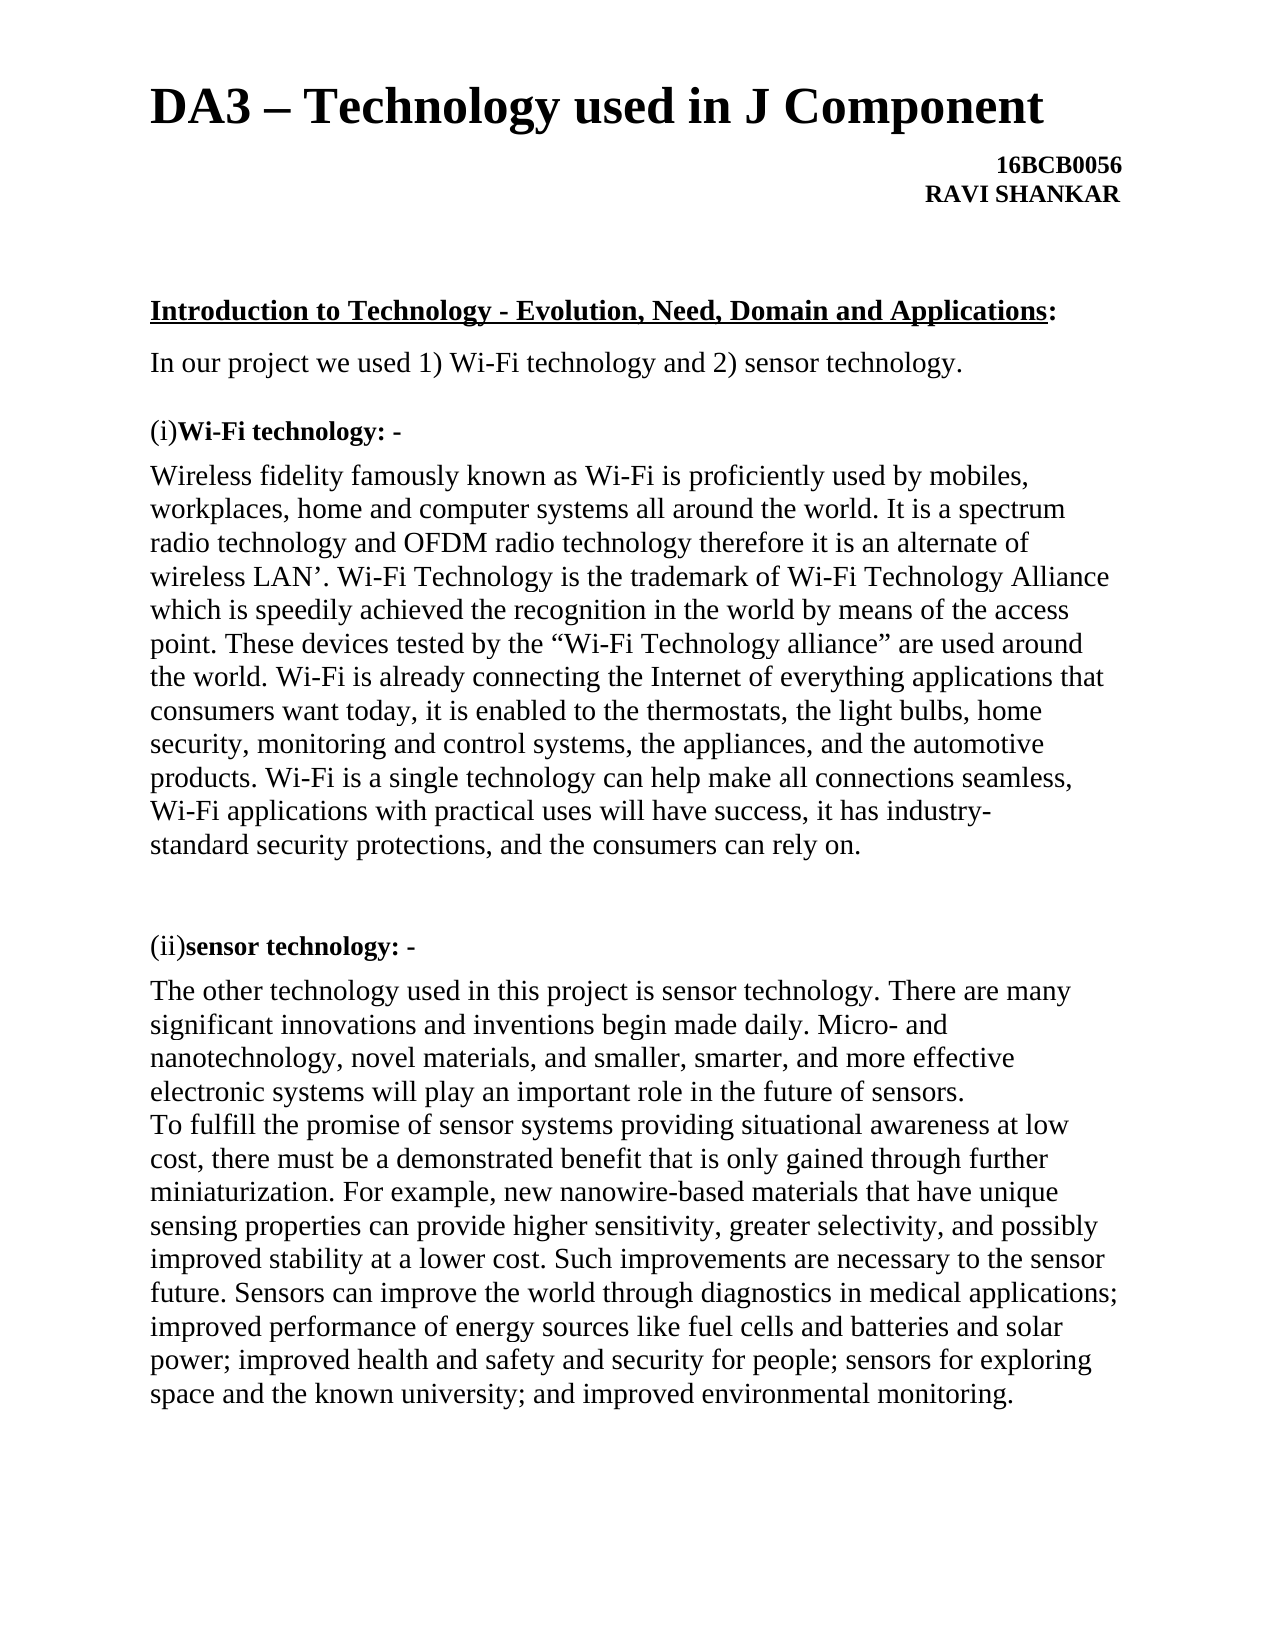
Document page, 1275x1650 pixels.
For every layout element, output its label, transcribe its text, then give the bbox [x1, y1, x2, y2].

text 16BCB0056 [150, 150, 1125, 179]
text (ii)sensor technology: - [150, 928, 1125, 961]
text Introduction to Technology - Evolution, Need, Domain and Applications: [150, 293, 1125, 326]
text The other technology used in this project is sensor technology. There are many significant innovations and inventions begin made daily. Micro- and nanotechnology, novel materials, and smaller, smarter, and more effective electronic systems will play an important role in the future of sensors. [948, 973, 1125, 1107]
text (i)Wi-Fi technology: - [150, 413, 1125, 446]
text To fulfill the promise of sensor systems providing situational awareness at low cost, there must be a demonstrated benefit that is only gained through further miniaturization. For example, new nanowire-based materials that have unique sensing properties can provide higher sensitivity, greater selectivity, and possibly improved stability at a lower cost. Such improvements are necessary to the sensor future. Sensors can improve the world through diagnostics in medical applications; improved performance of energy sources like fuel cells and batteries and solar power; improved health and safety and security for people; sensors for exploring space and the known university; and improved environmental monitoring. [150, 1107, 1125, 1409]
text In our project we used 1) Wi-Fi technology and 2) sensor technology. [150, 346, 1125, 379]
text RAVI SHANKAR [150, 179, 1125, 207]
text Wireless fidelity famously known as Wi-Fi is proficiently used by mobiles, workplaces, home and computer systems all around the world. It is a spectrum radio technology and OFDM radio technology therefore it is an alternate of wireless LAN’. Wi-Fi Technology is the trademark of Wi-Fi Technology Alliance which is speedily achieved the recognition in the world by means of the access point. These devices tested by the “Wi-Fi Technology alliance” are used around the world. Wi-Fi is already connecting the Internet of everything applications that consumers want today, it is enabled to the thermostats, the light bulbs, home security, monitoring and control systems, the appliances, and the automotive products. Wi-Fi is a single technology can help make all connections seamless, Wi-Fi applications with practical uses will have success, it has industry-standard security protections, and the consumers can rely on. [150, 458, 1125, 861]
